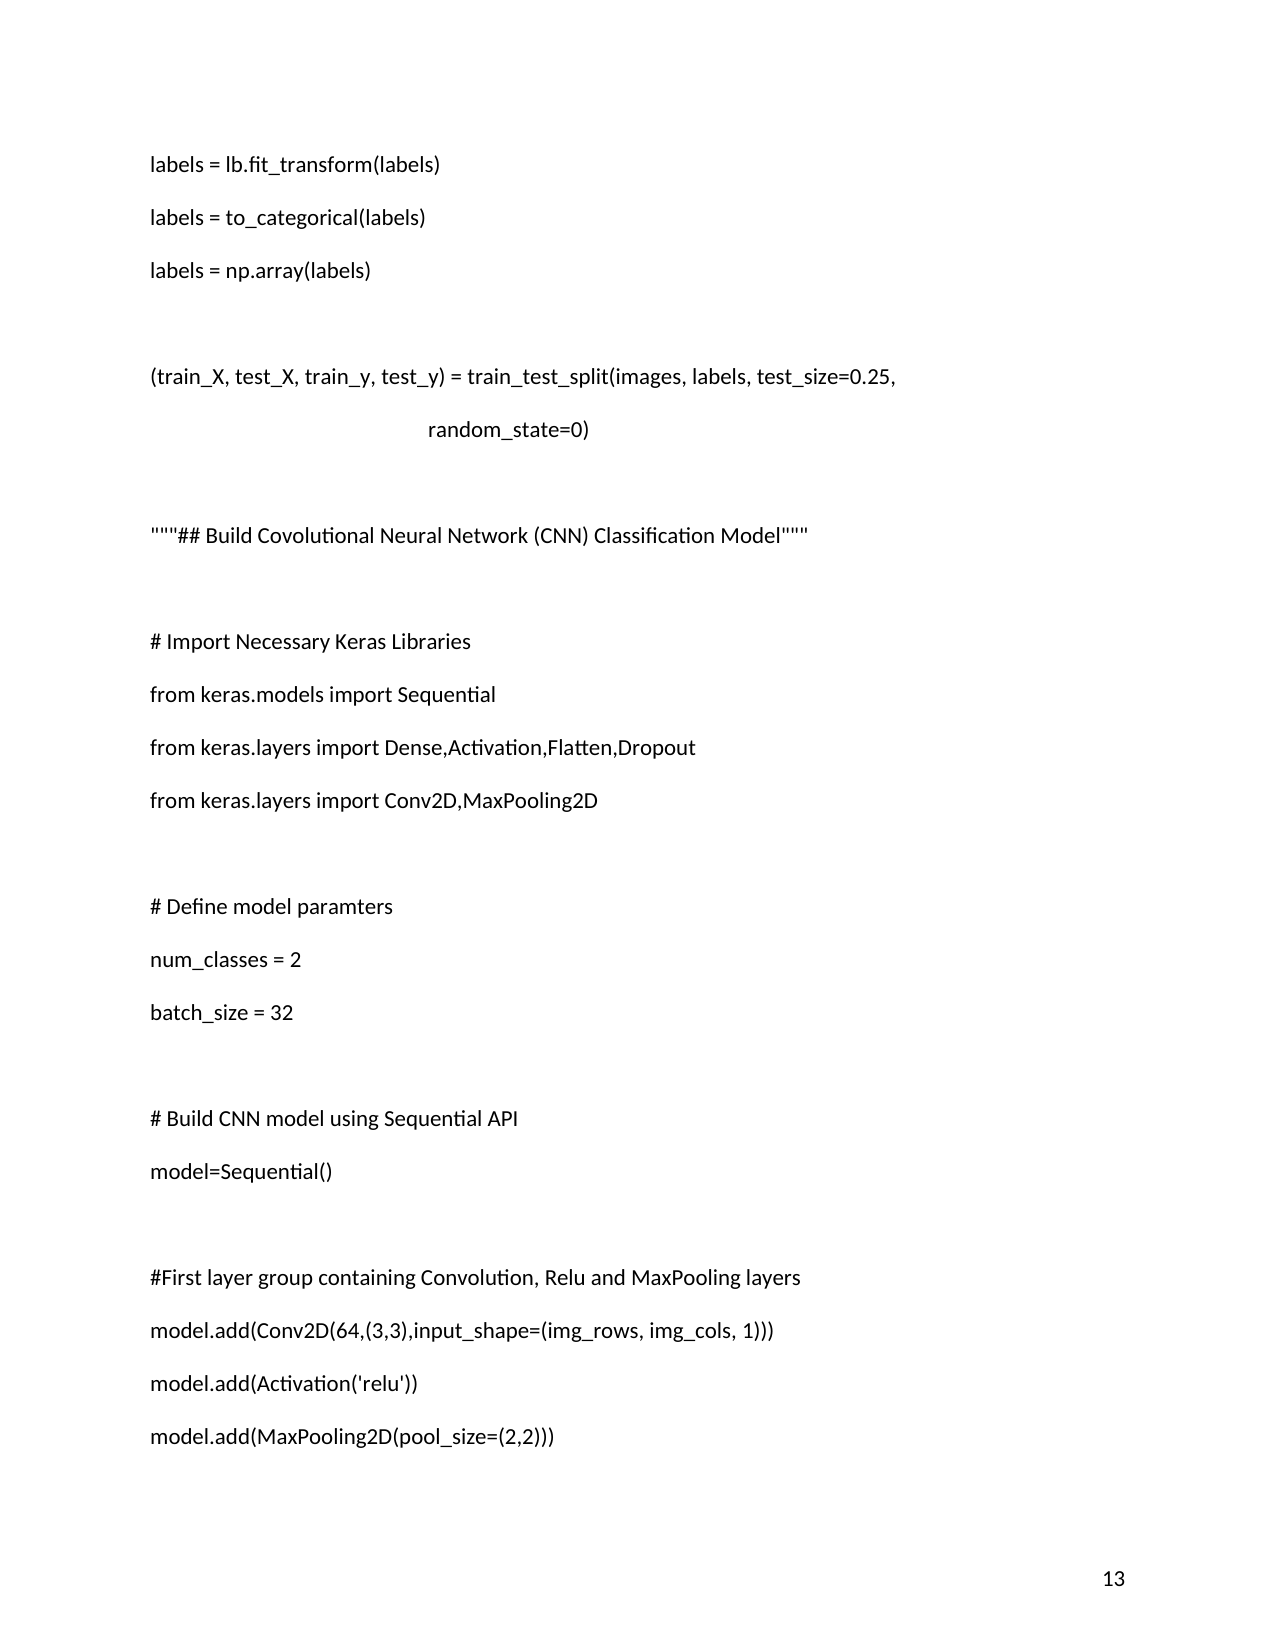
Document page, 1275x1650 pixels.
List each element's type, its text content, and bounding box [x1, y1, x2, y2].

text # Import Necessary Keras Libraries [150, 627, 1125, 655]
text random_state=0) [150, 415, 1125, 443]
text #First layer group containing Convolution, Relu and MaxPooling layers [150, 1263, 1125, 1291]
text from keras.layers import Dense,Activation,Flatten,Dropout [150, 733, 1125, 761]
text model.add(Activation('relu')) [150, 1369, 1125, 1397]
text (train_X, test_X, train_y, test_y) = train_test_split(images, labels, test_size=0.25, [150, 362, 1125, 390]
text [150, 1422, 1125, 1451]
text from keras.layers import Conv2D,MaxPooling2D [150, 786, 1125, 814]
text num_classes = 2 [150, 945, 1125, 973]
text model=Sequential() [150, 1157, 1125, 1185]
text batch_size = 32 [150, 998, 1125, 1026]
text labels = np.array(labels) [150, 256, 1125, 284]
text labels = lb.fit_transform(labels) [150, 150, 1125, 178]
text # Define model paramters [150, 892, 1125, 920]
text labels = to_categorical(labels) [150, 203, 1125, 231]
text model.add(Conv2D(64,(3,3),input_shape=(img_rows, img_cols, 1))) [150, 1316, 1125, 1344]
text # Build CNN model using Sequential API [150, 1104, 1125, 1132]
text from keras.models import Sequential [150, 680, 1125, 708]
text """## Build Covolutional Neural Network (CNN) Classification Model""" [150, 521, 1125, 549]
